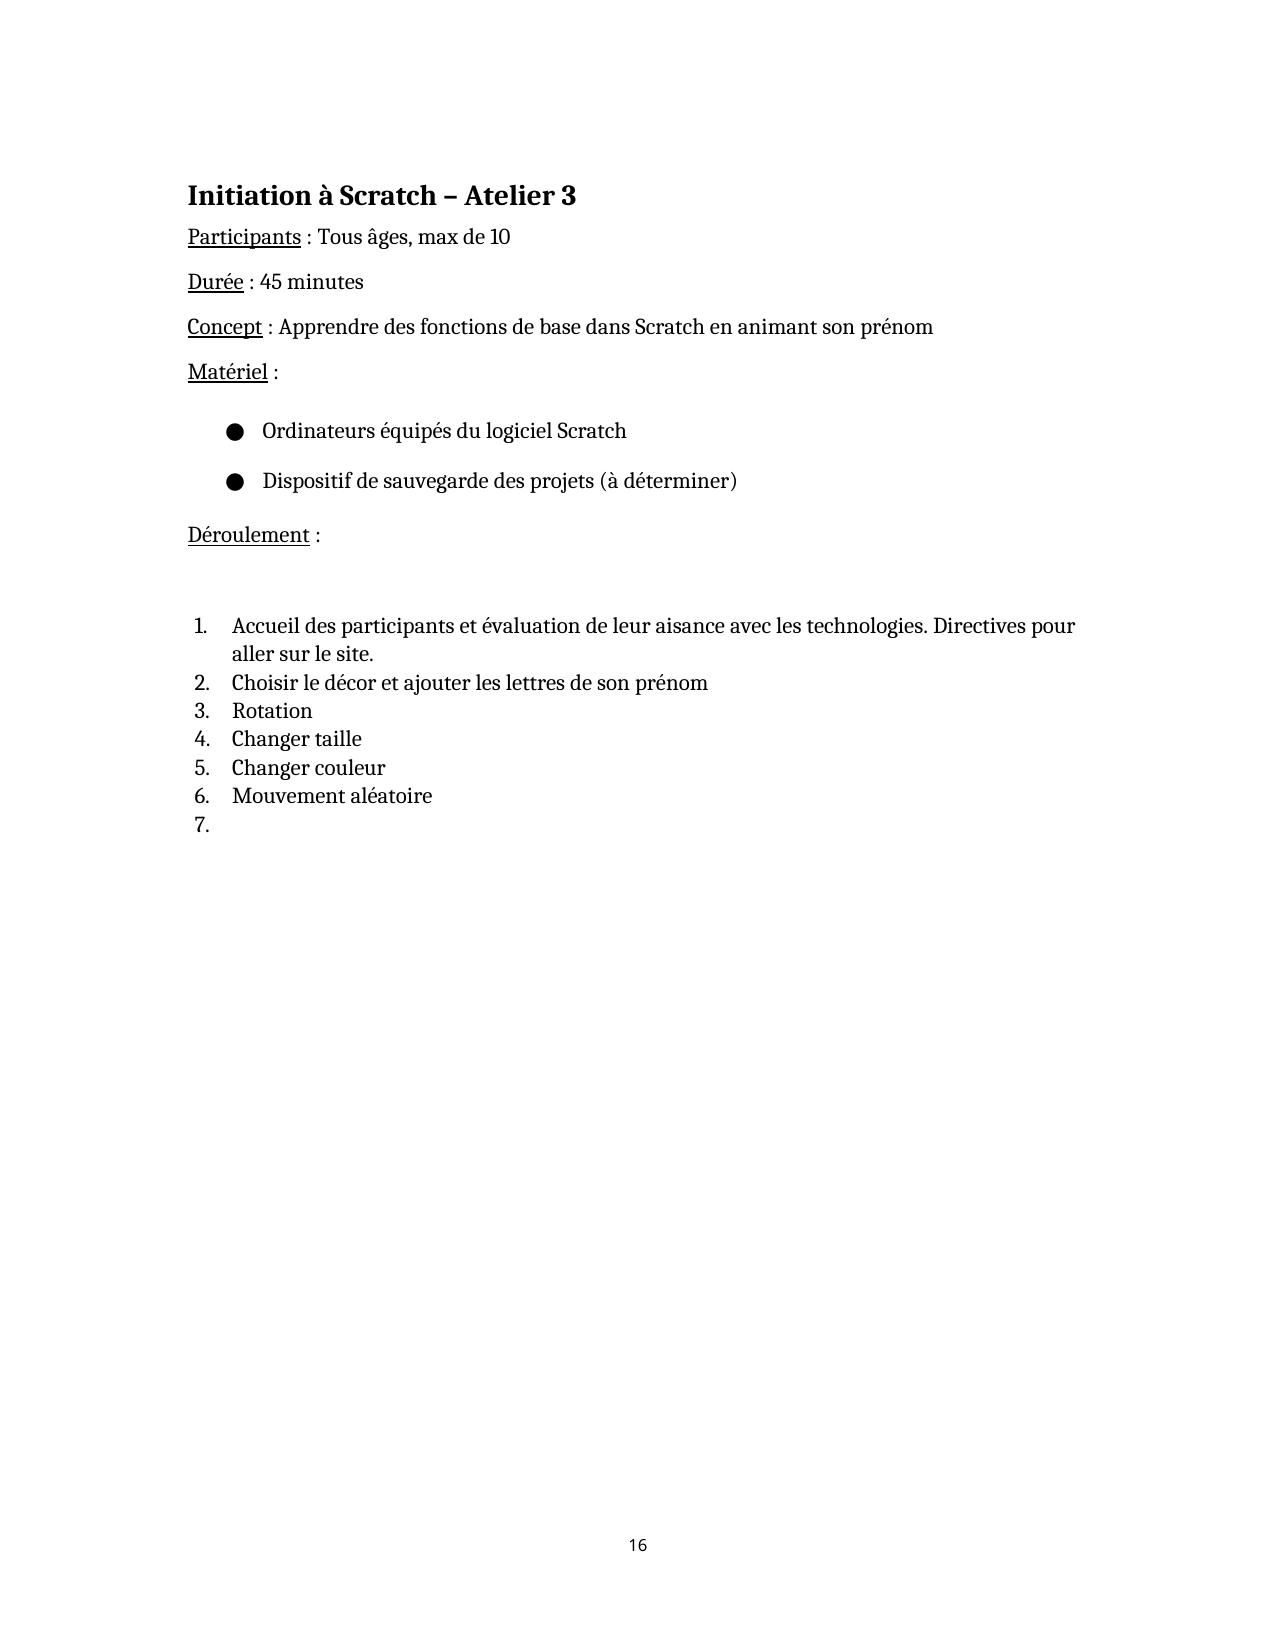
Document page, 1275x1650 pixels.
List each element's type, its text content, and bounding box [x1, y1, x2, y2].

text Déroulement : [187, 522, 1087, 548]
list Mouvement aléatoire [194, 783, 1087, 809]
subtitle Initiation à Scratch – Atelier 3 [187, 179, 1087, 213]
list Choisir le décor et ajouter les lettres de son prénom [194, 669, 1087, 696]
text Participants : Tous âges, max de 10 [187, 224, 1087, 250]
list Dispositif de sauvegarde des projets (à déterminer) [225, 455, 1087, 502]
text Concept : Apprendre des fonctions de base dans Scratch en animant son prénom [187, 314, 1087, 340]
text Matériel : [187, 359, 1087, 385]
list Accueil des participants et évaluation de leur aisance avec les technologies. Directives pour aller sur le site. [194, 612, 1087, 667]
list Changer taille [194, 726, 1087, 752]
list Rotation [194, 698, 1087, 724]
list Changer couleur [194, 754, 1087, 781]
text Durée : 45 minutes [187, 269, 1087, 295]
list Ordinateurs équipés du logiciel Scratch [225, 404, 1087, 451]
